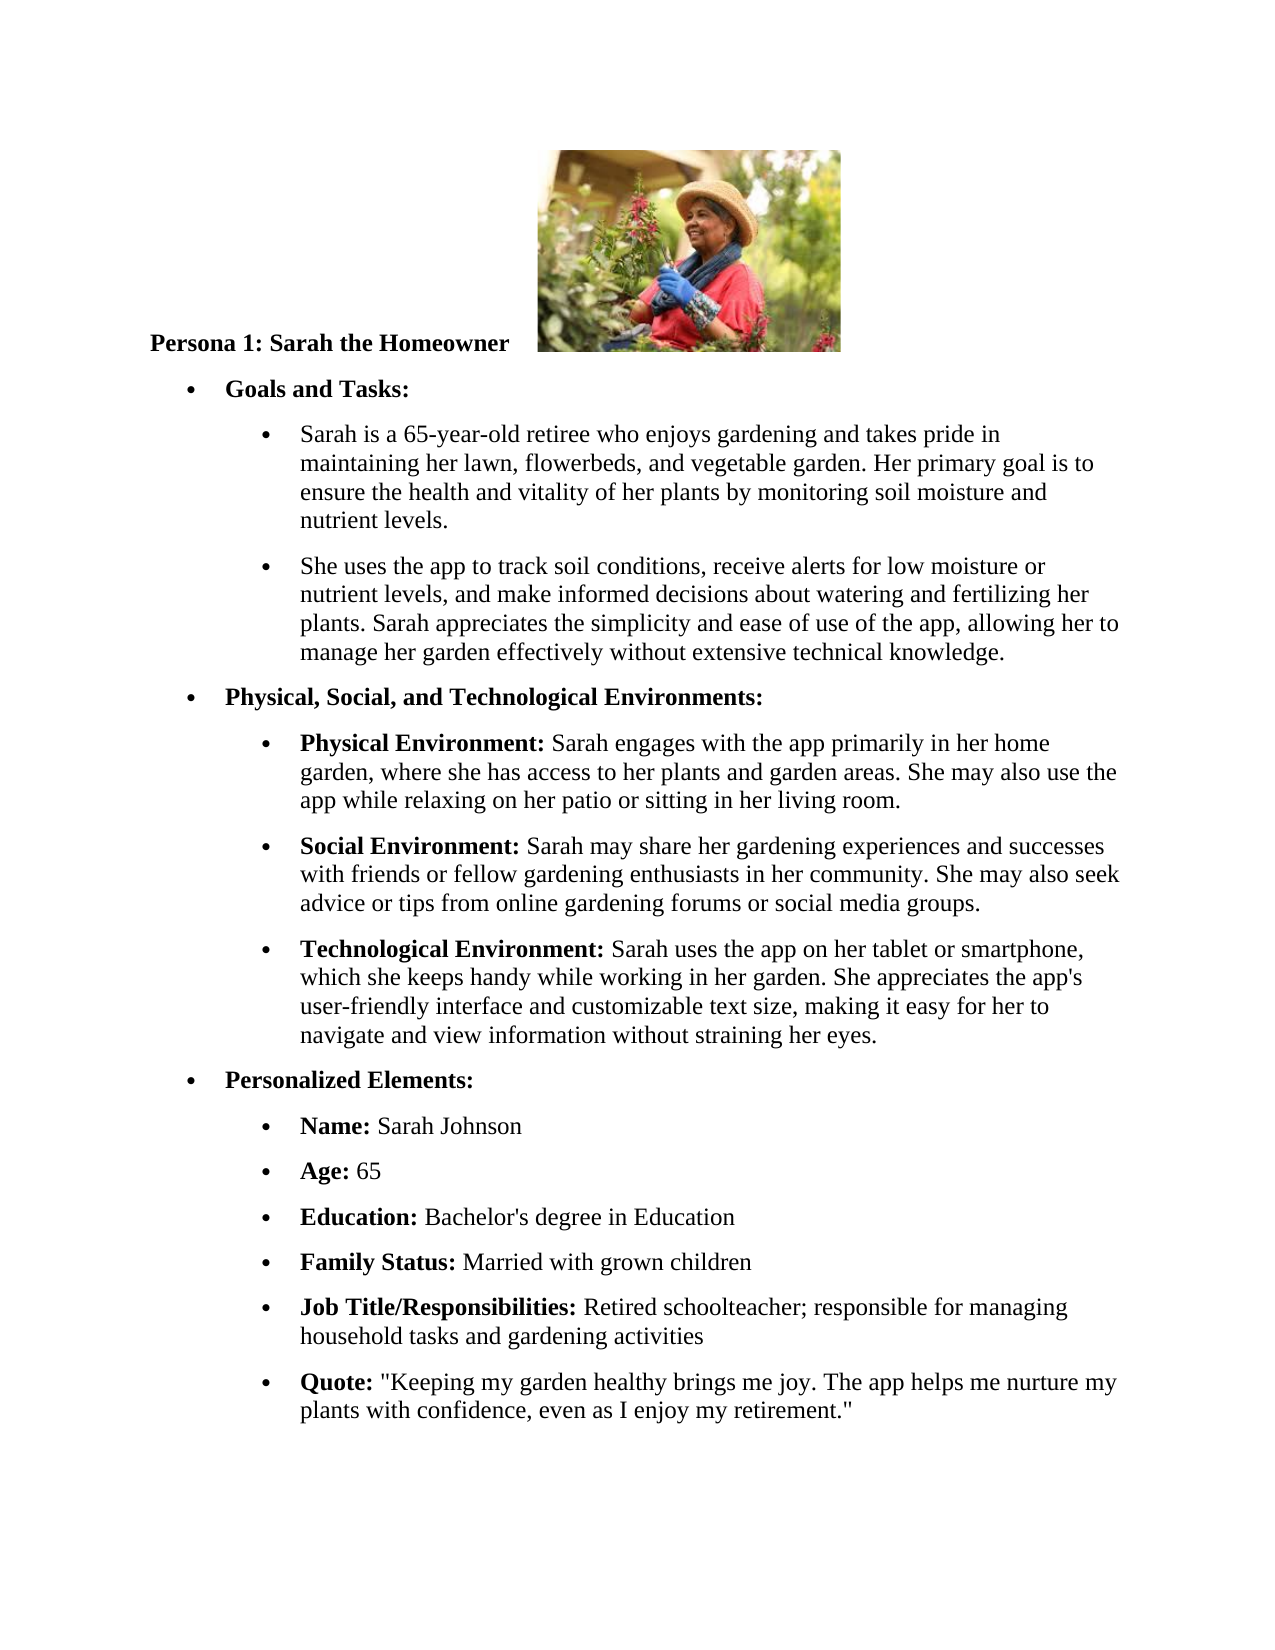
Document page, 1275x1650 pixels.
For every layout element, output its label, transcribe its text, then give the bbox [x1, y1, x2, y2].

list Sarah is a 65-year-old retiree who enjoys gardening and takes pride in maintaining her lawn, flowerbeds, and vegetable garden. Her primary goal is to ensure the health and vitality of her plants by monitoring soil moisture and nutrient levels. [262, 419, 1125, 534]
list Quote: "Keeping my garden healthy brings me joy. The app helps me nurture my plants with confidence, even as I enjoy my retirement." [262, 1367, 1125, 1424]
list She uses the app to track soil conditions, receive alerts for low moisture or nutrient levels, and make informed decisions about watering and fertilizing her plants. Sarah appreciates the simplicity and ease of use of the app, allowing her to manage her garden effectively without extensive technical knowledge. [262, 551, 1125, 666]
list Family Status: Married with grown children [262, 1247, 1125, 1276]
list Education: Bachelor's degree in Education [262, 1202, 1125, 1230]
list Physical Environment: Sarah engages with the app primarily in her home garden, where she has access to her plants and garden areas. She may also use the app while relaxing on her patio or sitting in her living room. [262, 728, 1125, 814]
list Name: Sarah Johnson [262, 1111, 1125, 1139]
list Physical, Social, and Technological Environments: [187, 682, 1125, 711]
list Personalized Elements: [187, 1065, 1125, 1094]
list Job Title/Responsibilities: Retired schoolteacher; responsible for managing household tasks and gardening activities [262, 1292, 1125, 1350]
list Technological Environment: Sarah uses the app on her tablet or smartphone, which she keeps handy while working in her garden. She appreciates the app's user-friendly interface and customizable text size, making it easy for her to navigate and view information without straining her eyes. [262, 934, 1125, 1049]
list Social Environment: Sarah may share her gardening experiences and successes with friends or fellow gardening enthusiasts in her community. She may also seek advice or tips from online gardening forums or social media groups. [262, 831, 1125, 917]
list Goals and Tasks: [187, 374, 1125, 402]
list Age: 65 [262, 1156, 1125, 1185]
picture [537, 150, 841, 352]
